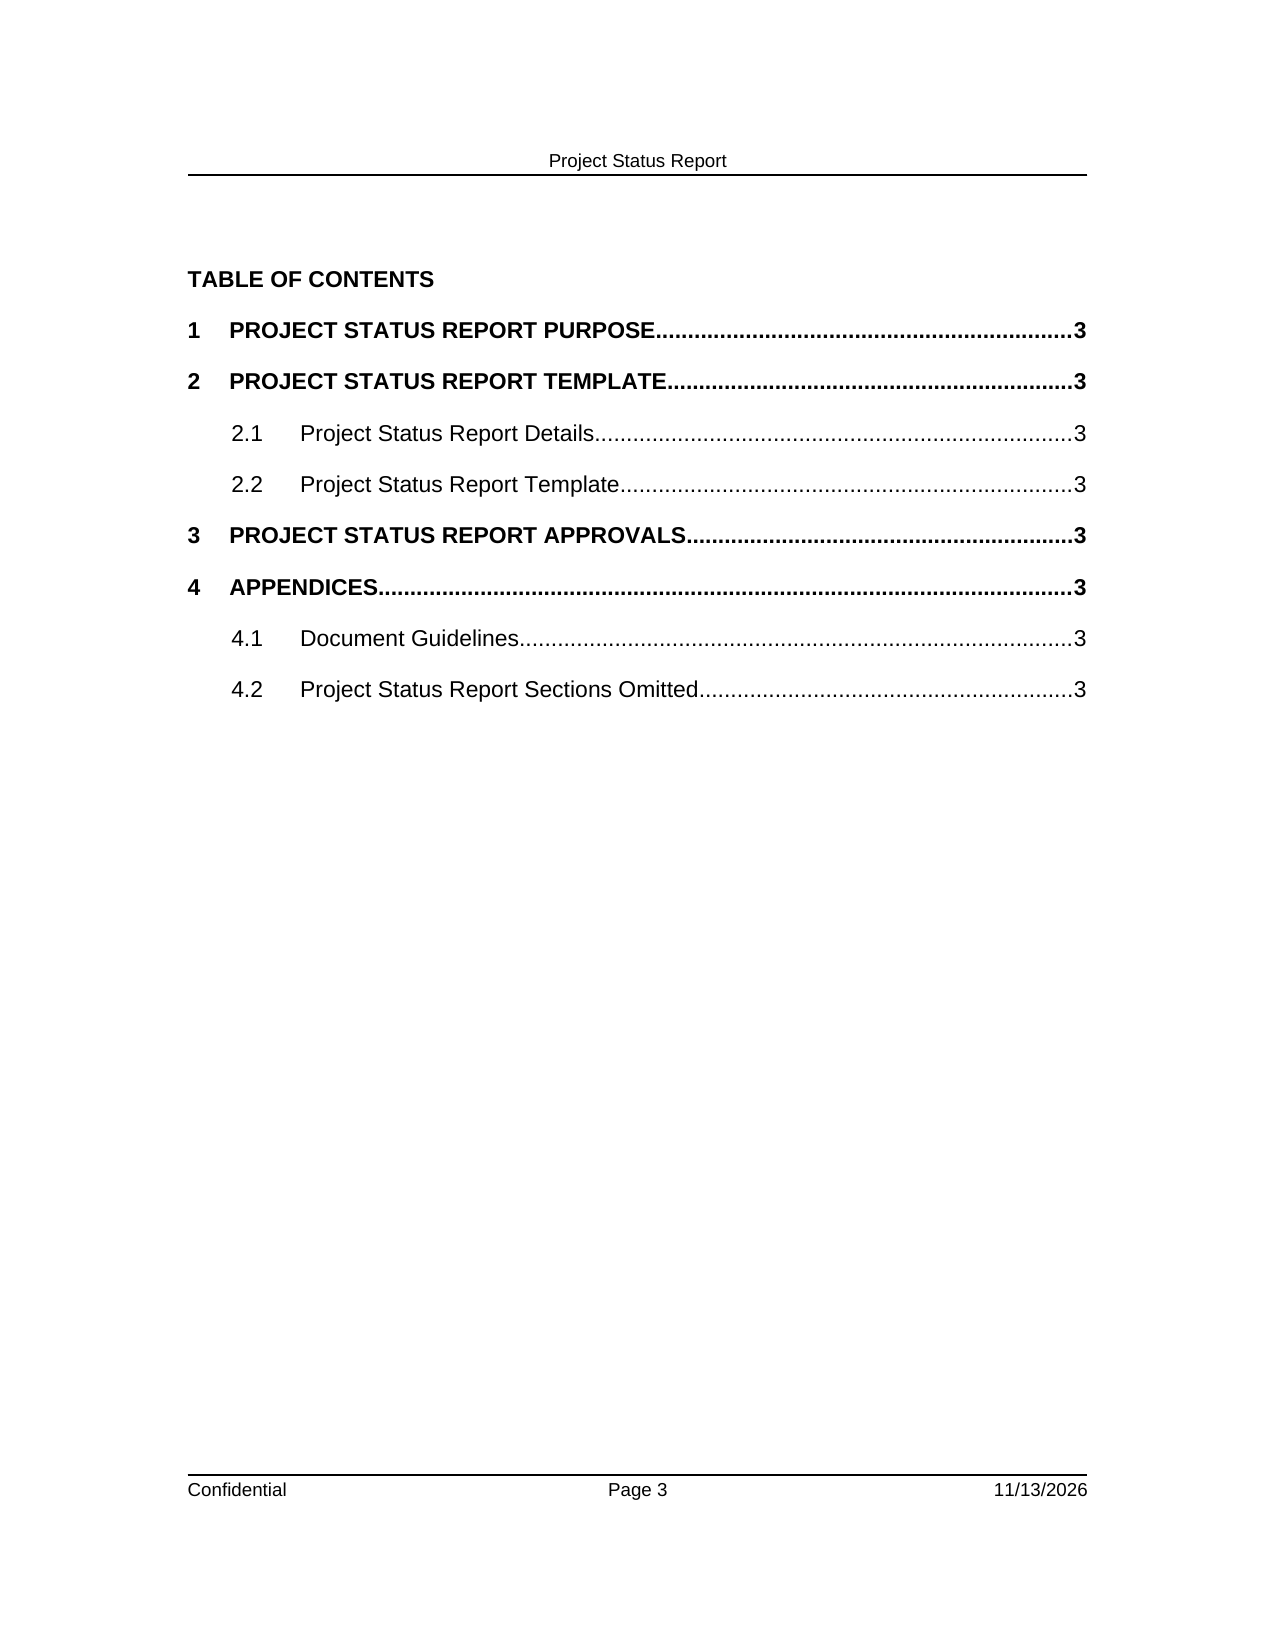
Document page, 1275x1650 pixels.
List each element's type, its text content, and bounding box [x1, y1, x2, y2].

text 2.2 Project Status Report Template 3 [231, 471, 1087, 497]
text 1 PROJECT STATUS REPORT PURPOSE 3 [187, 317, 1087, 343]
text 3 PROJECT STATUS REPORT APPROVALS 3 [187, 522, 1087, 549]
text TABLE OF CONTENTS [187, 239, 1087, 292]
text 2 PROJECT STATUS REPORT TEMPLATE 3 [187, 368, 1087, 394]
text 4 APPENDICES 3 [187, 574, 1087, 600]
text 4.2 Project Status Report Sections Omitted 3 [231, 676, 1087, 703]
text 4.1 Document Guidelines 3 [231, 625, 1087, 651]
text 2.1 Project Status Report Details 3 [231, 419, 1087, 446]
